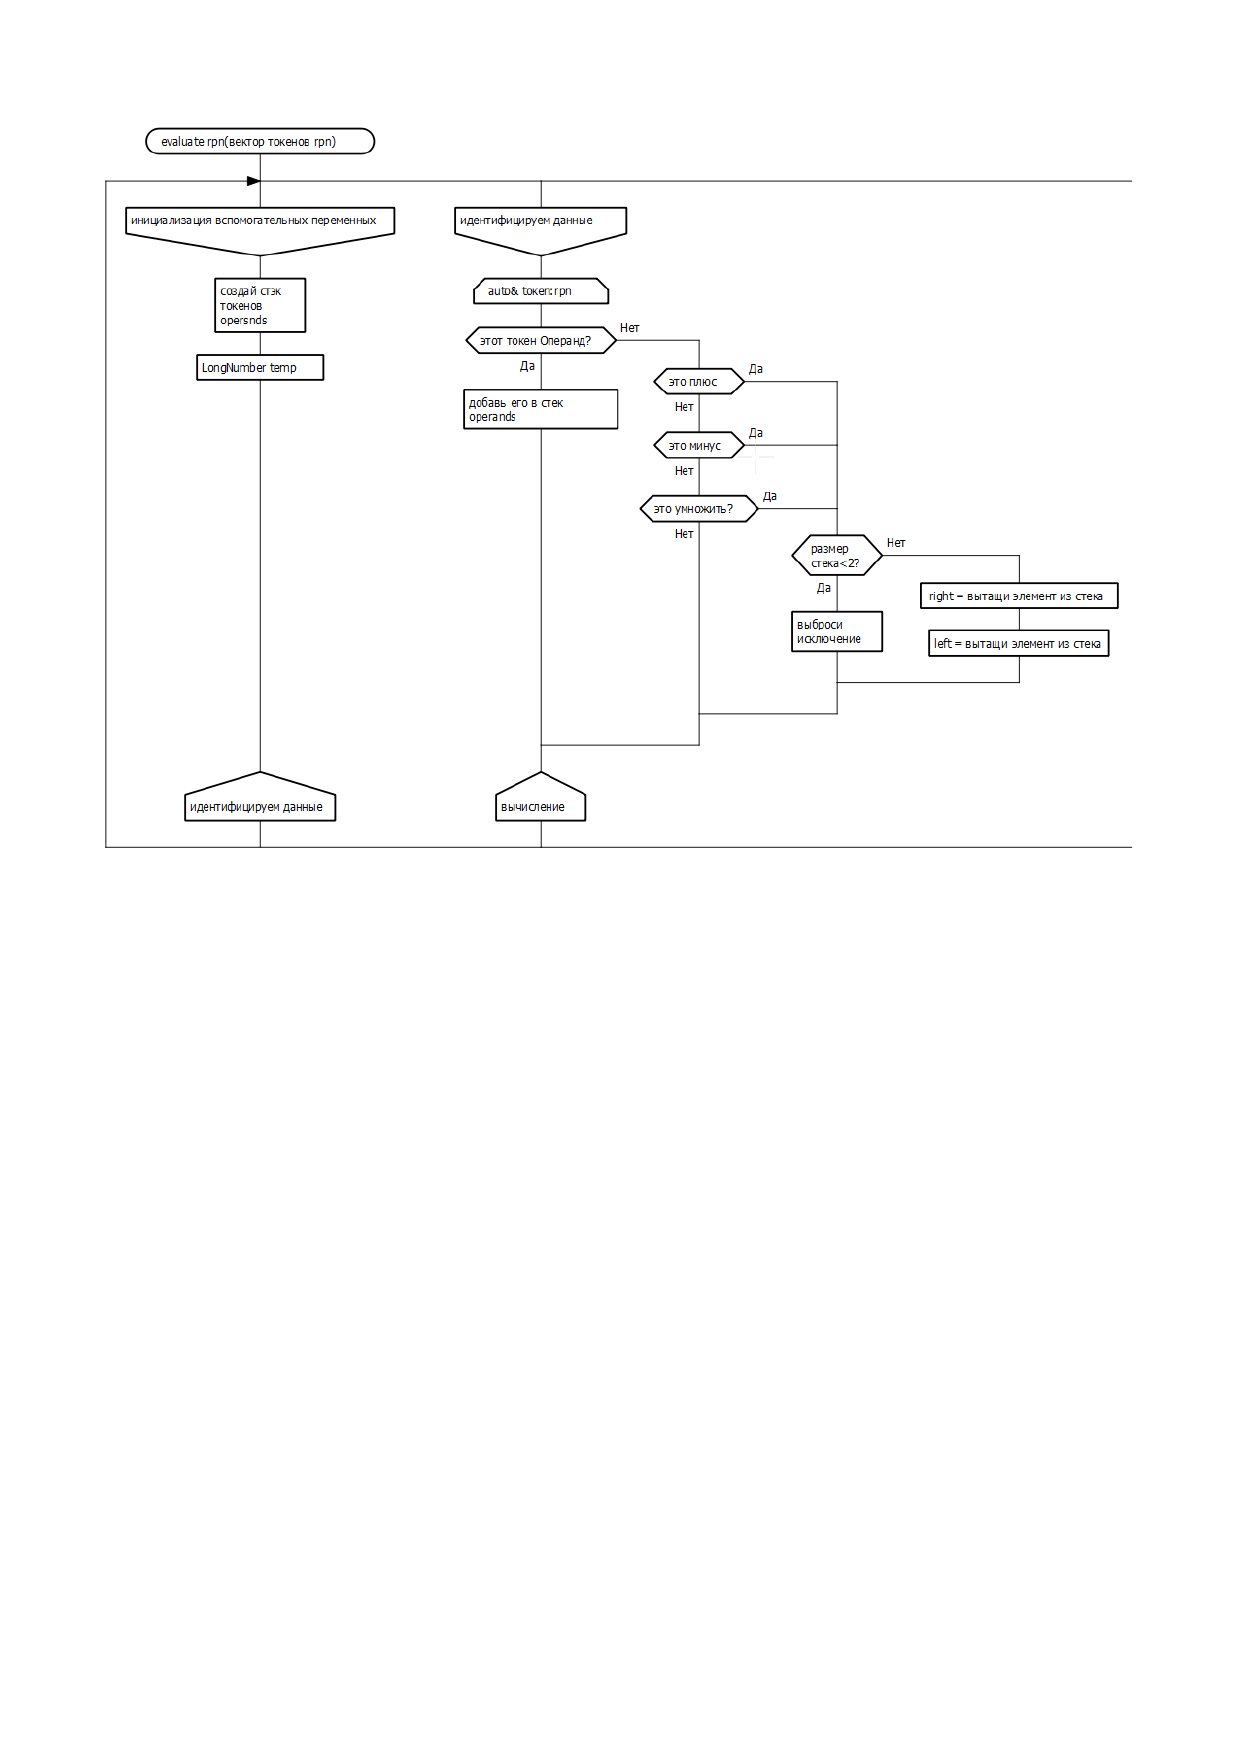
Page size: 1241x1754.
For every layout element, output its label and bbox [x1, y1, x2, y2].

picture [103, 118, 1133, 868]
